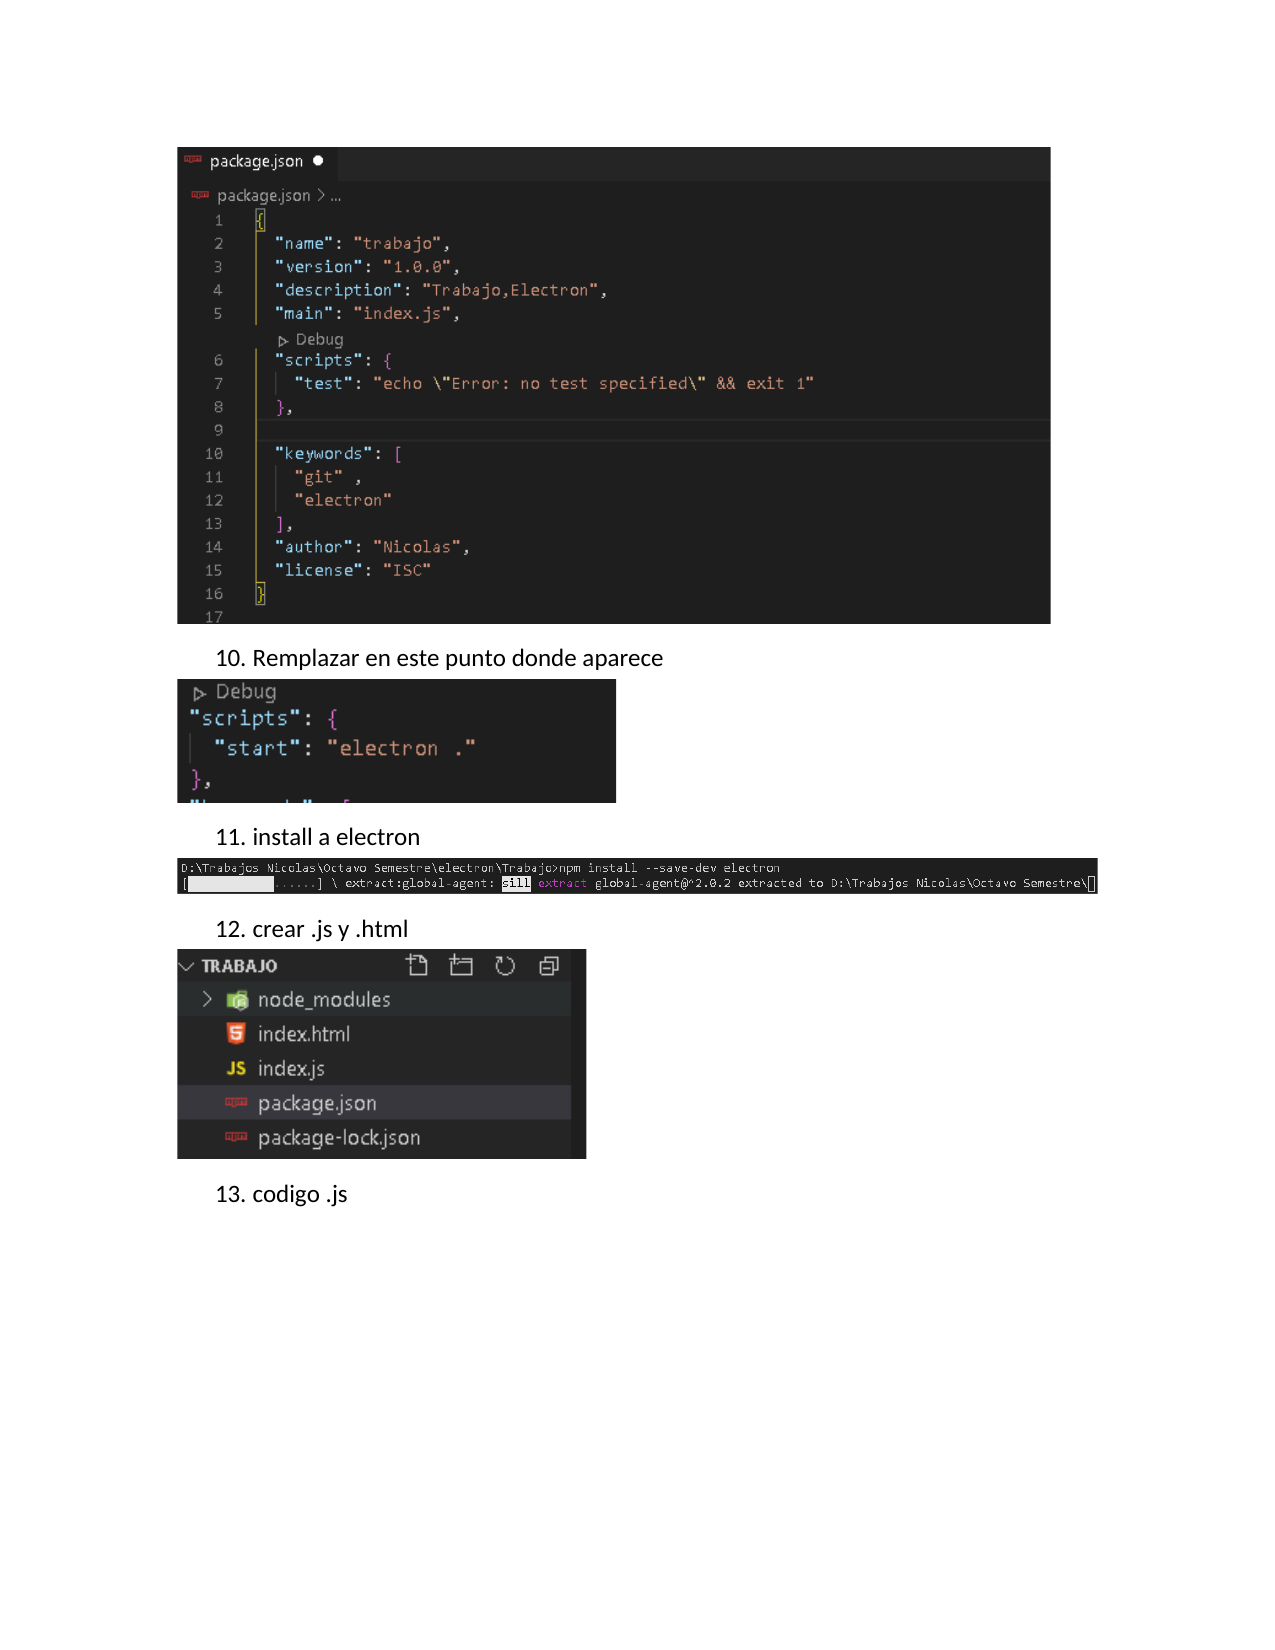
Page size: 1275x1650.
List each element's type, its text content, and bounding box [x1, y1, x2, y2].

picture [177, 147, 1051, 624]
list Remplazar en este punto donde aparece [215, 642, 1098, 673]
picture [177, 858, 1098, 894]
list codigo .js [215, 1178, 1098, 1208]
picture [177, 679, 617, 803]
picture [177, 949, 587, 1159]
list crear .js y .html [215, 913, 1098, 943]
list install a electron [215, 821, 1098, 852]
